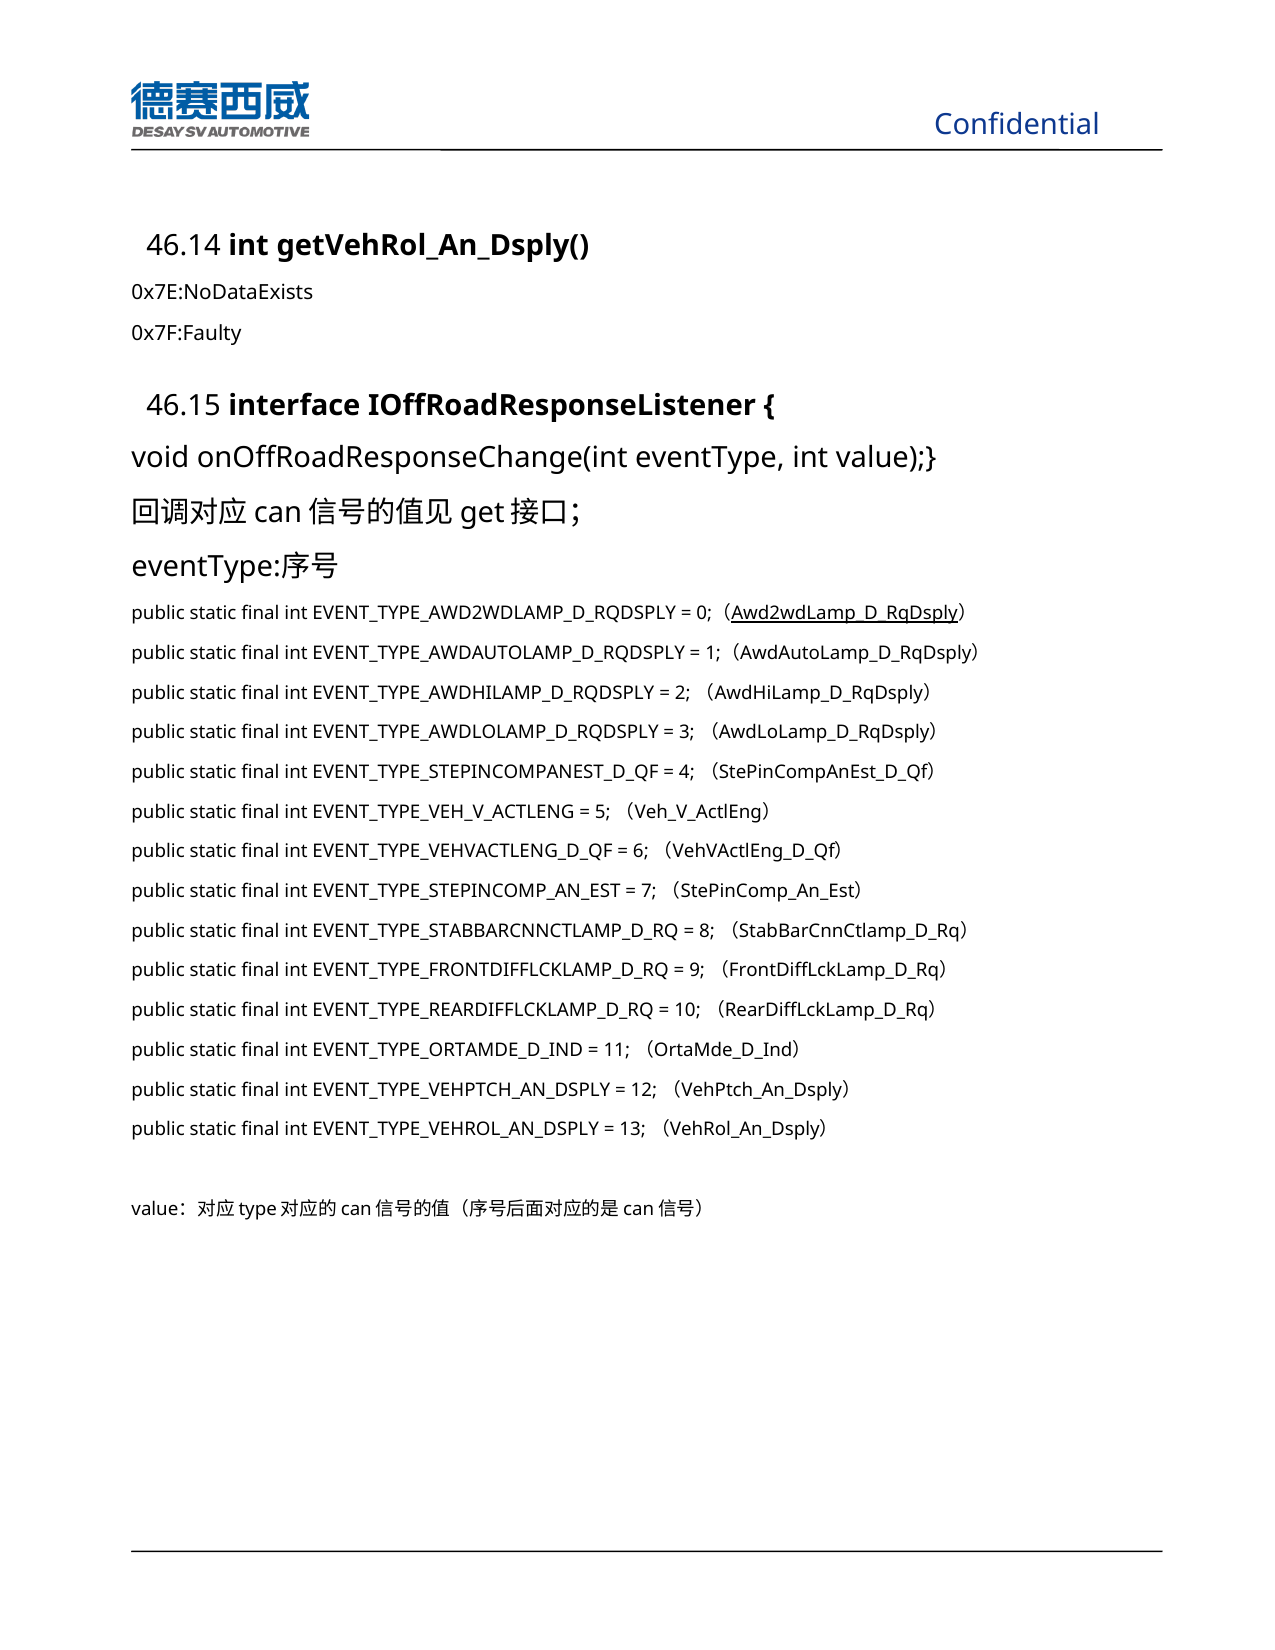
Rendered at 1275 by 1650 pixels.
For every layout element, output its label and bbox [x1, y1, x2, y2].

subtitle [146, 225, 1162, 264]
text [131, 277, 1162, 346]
picture [131, 81, 310, 137]
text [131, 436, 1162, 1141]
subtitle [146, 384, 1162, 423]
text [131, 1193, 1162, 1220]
